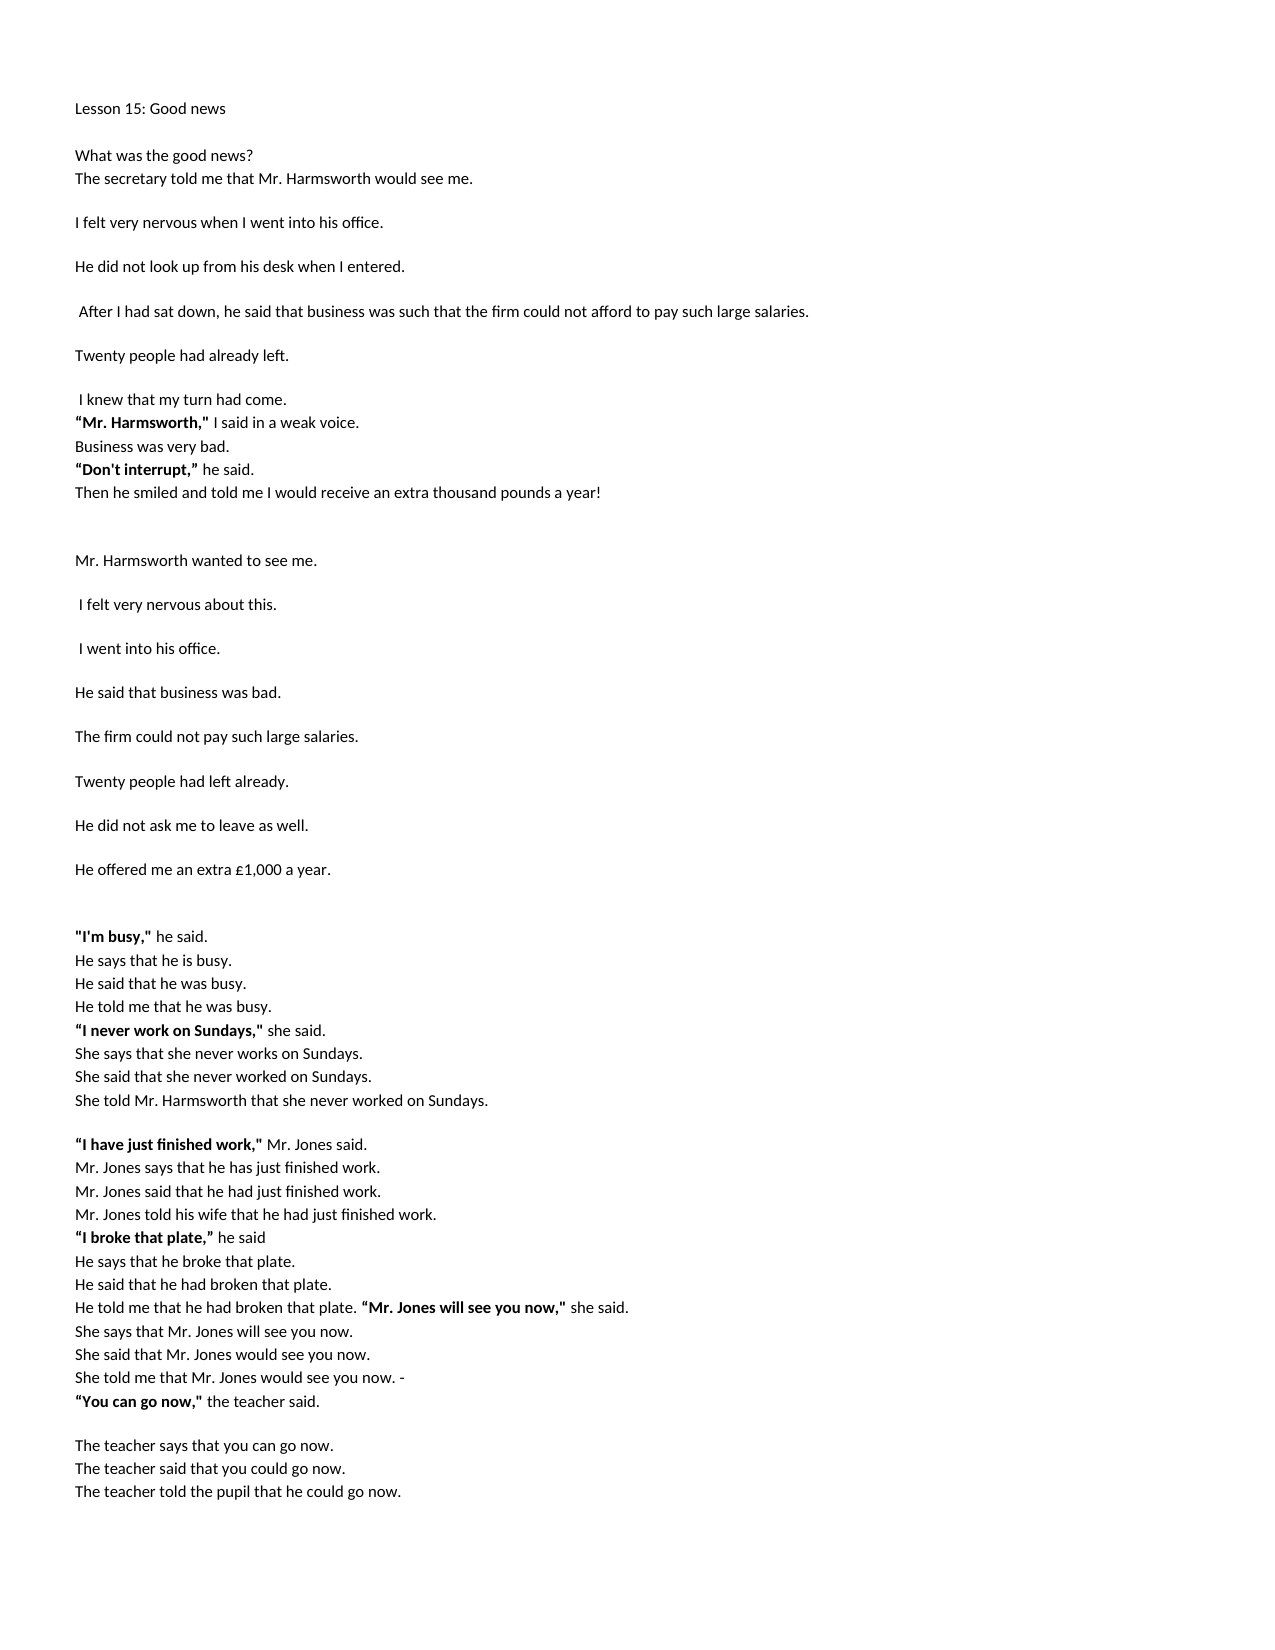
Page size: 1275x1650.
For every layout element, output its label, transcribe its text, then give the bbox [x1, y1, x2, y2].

text The teacher says that you can go now. The teacher said that you could go now. The teacher told the pupil that he could go now. [75, 1435, 1200, 1525]
text I knew that my turn had come. “Mr. Harmsworth," I said in a weak voice. Business was very bad. “Don't interrupt,” he said. Then he smiled and told me I would receive an extra thousand pounds a year! [75, 389, 1200, 526]
text He did not look up from his desk when I entered. [75, 257, 1200, 277]
text He offered me an extra £1,000 a year. [75, 859, 1200, 879]
text He did not ask me to leave as well. [75, 815, 1200, 835]
text After I had sat down, he said that business was such that the firm could not afford to pay such large salaries. [75, 301, 1200, 321]
text Mr. Harmsworth wanted to see me. [75, 550, 1200, 570]
text Twenty people had already left. [75, 345, 1200, 365]
text I felt very nervous when I went into his office. [75, 212, 1200, 233]
text He said that business was bad. [75, 682, 1200, 703]
text "I'm busy," he said. He says that he is busy. He said that he was busy. He told me that he was busy. “I never work on Sundays," she said. She says that she never works on Sundays. She said that she never worked on Sundays. She told Mr. Harmsworth that she never worked on Sundays. [75, 903, 1200, 1110]
text I went into his office. [75, 638, 1200, 659]
text The firm could not pay such large salaries. [75, 727, 1200, 747]
text “I have just finished work," Mr. Jones said. Mr. Jones says that he has just finished work. Mr. Jones said that he had just finished work. Mr. Jones told his wife that he had just finished work. “I broke that plate,” he said He says that he broke that plate. He said that he had broken that plate. He told me that he had broken that plate. “Mr. Jones will see you now," she said. She says that Mr. Jones will see you now. She said that Mr. Jones would see you now. She told me that Mr. Jones would see you now. - “You can go now," the teacher said. [75, 1134, 1200, 1411]
text I felt very nervous about this. [75, 594, 1200, 614]
text Lesson 15: Good news What was the good news? The secretary told me that Mr. Harmsworth would see me. [75, 75, 1200, 189]
text Twenty people had left already. [75, 771, 1200, 791]
